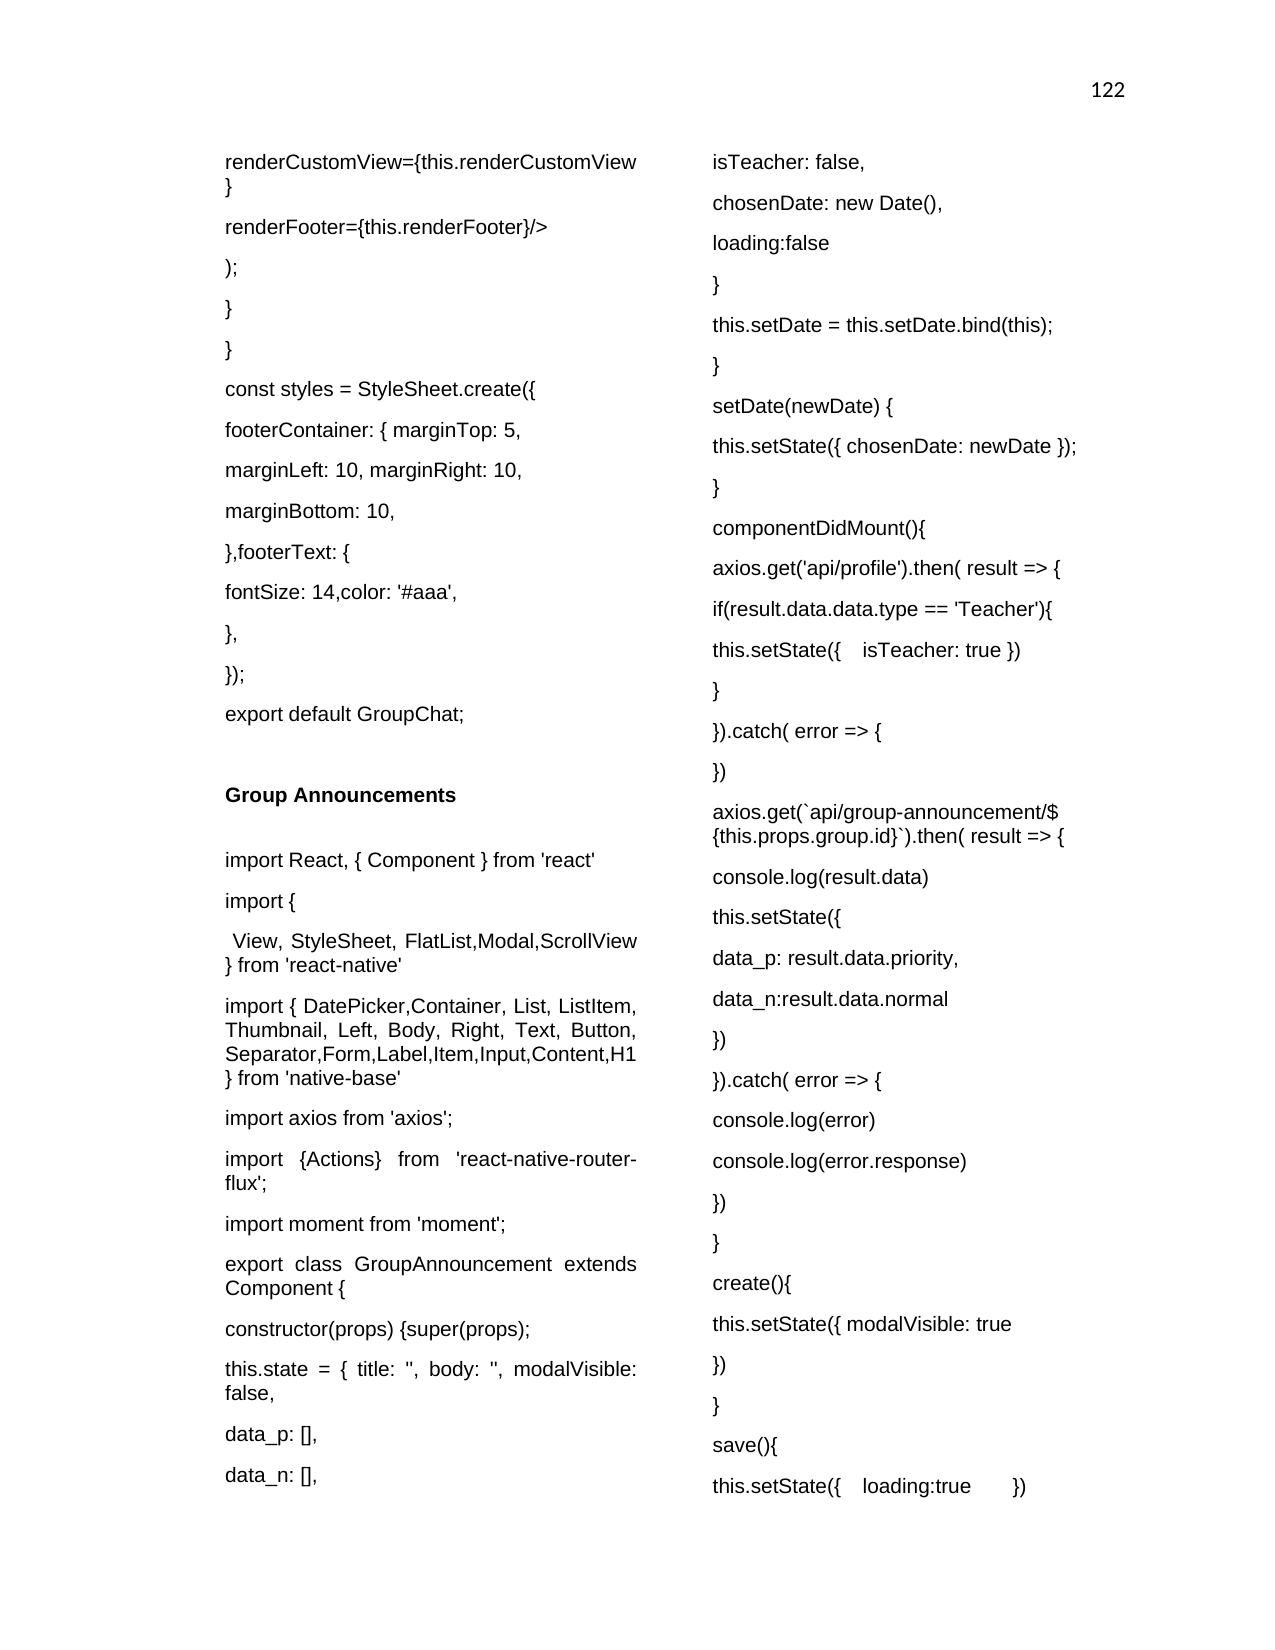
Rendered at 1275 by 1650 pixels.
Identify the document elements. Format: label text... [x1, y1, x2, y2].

text loading:false [712, 231, 1125, 255]
text console.log(error) [712, 1108, 1125, 1132]
text import { DatePicker,Container, List, ListItem, Thumbnail, Left, Body, Right, Text, Button, Separator,Form,Label,Item,Input,Content,H1 } from 'native-base' [225, 994, 637, 1089]
text constructor(props) {super(props); [225, 1317, 637, 1341]
text View, StyleSheet, FlatList,Modal,ScrollView } from 'react-native' [225, 929, 637, 977]
text import {Actions} from 'react-native-router-flux'; [225, 1147, 637, 1195]
text data_n:result.data.normal [712, 986, 1125, 1010]
text if(result.data.data.type == 'Teacher'){ [712, 597, 1125, 621]
text } [712, 353, 1125, 377]
text console.log(error.response) [712, 1149, 1125, 1173]
text } [712, 475, 1125, 499]
text axios.get('api/profile').then( result => { [712, 556, 1125, 580]
text console.log(result.data) [712, 864, 1125, 888]
text }).catch( error => { [712, 719, 1125, 743]
text const styles = StyleSheet.create({ [225, 377, 637, 401]
text export class GroupAnnouncement extends Component { [225, 1252, 637, 1300]
text } [712, 1230, 1125, 1254]
text save(){ [712, 1433, 1125, 1457]
text this.setState({ isTeacher: true }) [712, 637, 1125, 661]
text this.setState({ modalVisible: true [712, 1311, 1125, 1335]
text } [712, 678, 1125, 702]
text ); [225, 255, 637, 279]
text }) [712, 1027, 1125, 1051]
text } [712, 272, 1125, 296]
text export default GroupChat; [225, 702, 637, 726]
text renderFooter={this.renderFooter}/> [225, 214, 637, 238]
text this.setState({ loading:true }) [712, 1474, 1125, 1498]
text componentDidMount(){ [712, 516, 1125, 539]
text axios.get(`api/group-announcement/${this.props.group.id}`).then( result => { [712, 800, 1125, 848]
text }) [712, 759, 1125, 783]
text import React, { Component } from 'react' [225, 848, 637, 872]
text this.setDate = this.setDate.bind(this); [712, 312, 1125, 336]
text chosenDate: new Date(), [712, 191, 1125, 214]
text } [225, 296, 637, 320]
text },footerText: { [225, 539, 637, 563]
text import axios from 'axios'; [225, 1106, 637, 1130]
text } [712, 1393, 1125, 1417]
text Group Announcements [225, 783, 637, 807]
text } [225, 336, 637, 360]
text import moment from 'moment'; [225, 1211, 637, 1235]
text }) [712, 1189, 1125, 1213]
text }) [712, 1352, 1125, 1376]
text renderCustomView={this.renderCustomView} [225, 150, 637, 198]
text }).catch( error => { [712, 1068, 1125, 1092]
text isTeacher: false, [712, 150, 1125, 174]
text data_n: [], [225, 1462, 637, 1486]
text data_p: result.data.priority, [712, 946, 1125, 970]
text }); [225, 661, 637, 685]
text setDate(newDate) { [712, 394, 1125, 418]
text marginLeft: 10, marginRight: 10, [225, 458, 637, 482]
text create(){ [712, 1271, 1125, 1295]
text }, [225, 621, 637, 645]
text footerContainer: { marginTop: 5, [225, 418, 637, 442]
text this.setState({ chosenDate: newDate }); [712, 434, 1125, 458]
text marginBottom: 10, [225, 499, 637, 523]
text data_p: [], [225, 1422, 637, 1446]
text import { [225, 888, 637, 912]
text this.setState({ [712, 905, 1125, 929]
text this.state = { title: '', body: '', modalVisible: false, [225, 1357, 637, 1405]
text fontSize: 14,color: '#aaa', [225, 580, 637, 604]
